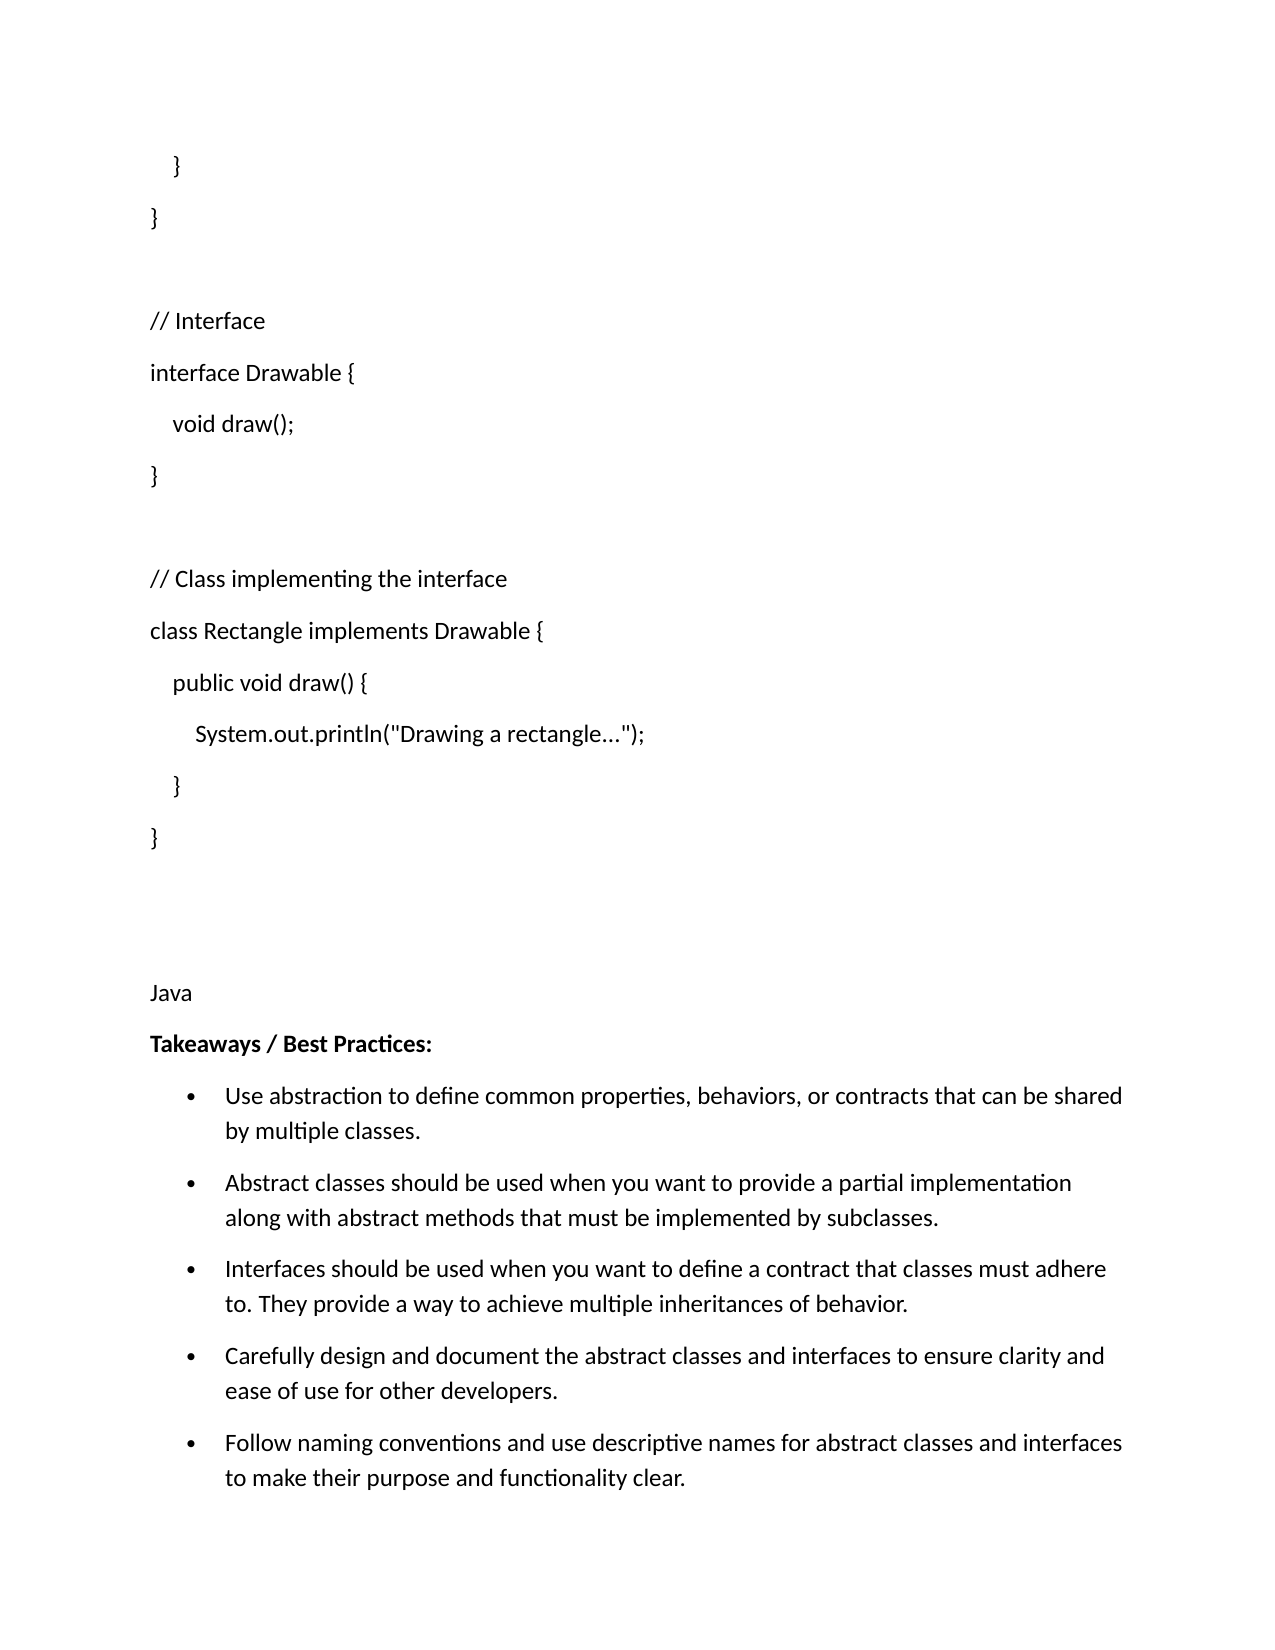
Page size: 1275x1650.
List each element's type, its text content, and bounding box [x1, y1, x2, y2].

text // Interface [150, 305, 1125, 336]
text } [150, 822, 1125, 852]
text class Rectangle implements Drawable { [150, 615, 1125, 646]
text Java [150, 977, 1125, 1007]
text // Class implementing the interface [150, 563, 1125, 594]
list Use abstraction to define common properties, behaviors, or contracts that can be shared by multiple classes. [187, 1080, 1125, 1146]
text } [150, 460, 1125, 491]
text } [150, 202, 1125, 232]
list Follow naming conventions and use descriptive names for abstract classes and interfaces to make their purpose and functionality clear. [187, 1427, 1125, 1492]
text } [150, 150, 1125, 181]
text public void draw() { [150, 667, 1125, 697]
list Carefully design and document the abstract classes and interfaces to ensure clarity and ease of use for other developers. [187, 1340, 1125, 1406]
text void draw(); [150, 408, 1125, 439]
text System.out.println("Drawing a rectangle..."); [150, 718, 1125, 749]
text interface Drawable { [150, 357, 1125, 387]
list Interfaces should be used when you want to define a contract that classes must adhere to. They provide a way to achieve multiple inheritances of behavior. [187, 1253, 1125, 1319]
text } [150, 770, 1125, 801]
list Abstract classes should be used when you want to provide a partial implementation along with abstract methods that must be implemented by subclasses. [187, 1167, 1125, 1232]
text Takeaways / Best Practices: [150, 1028, 1125, 1059]
